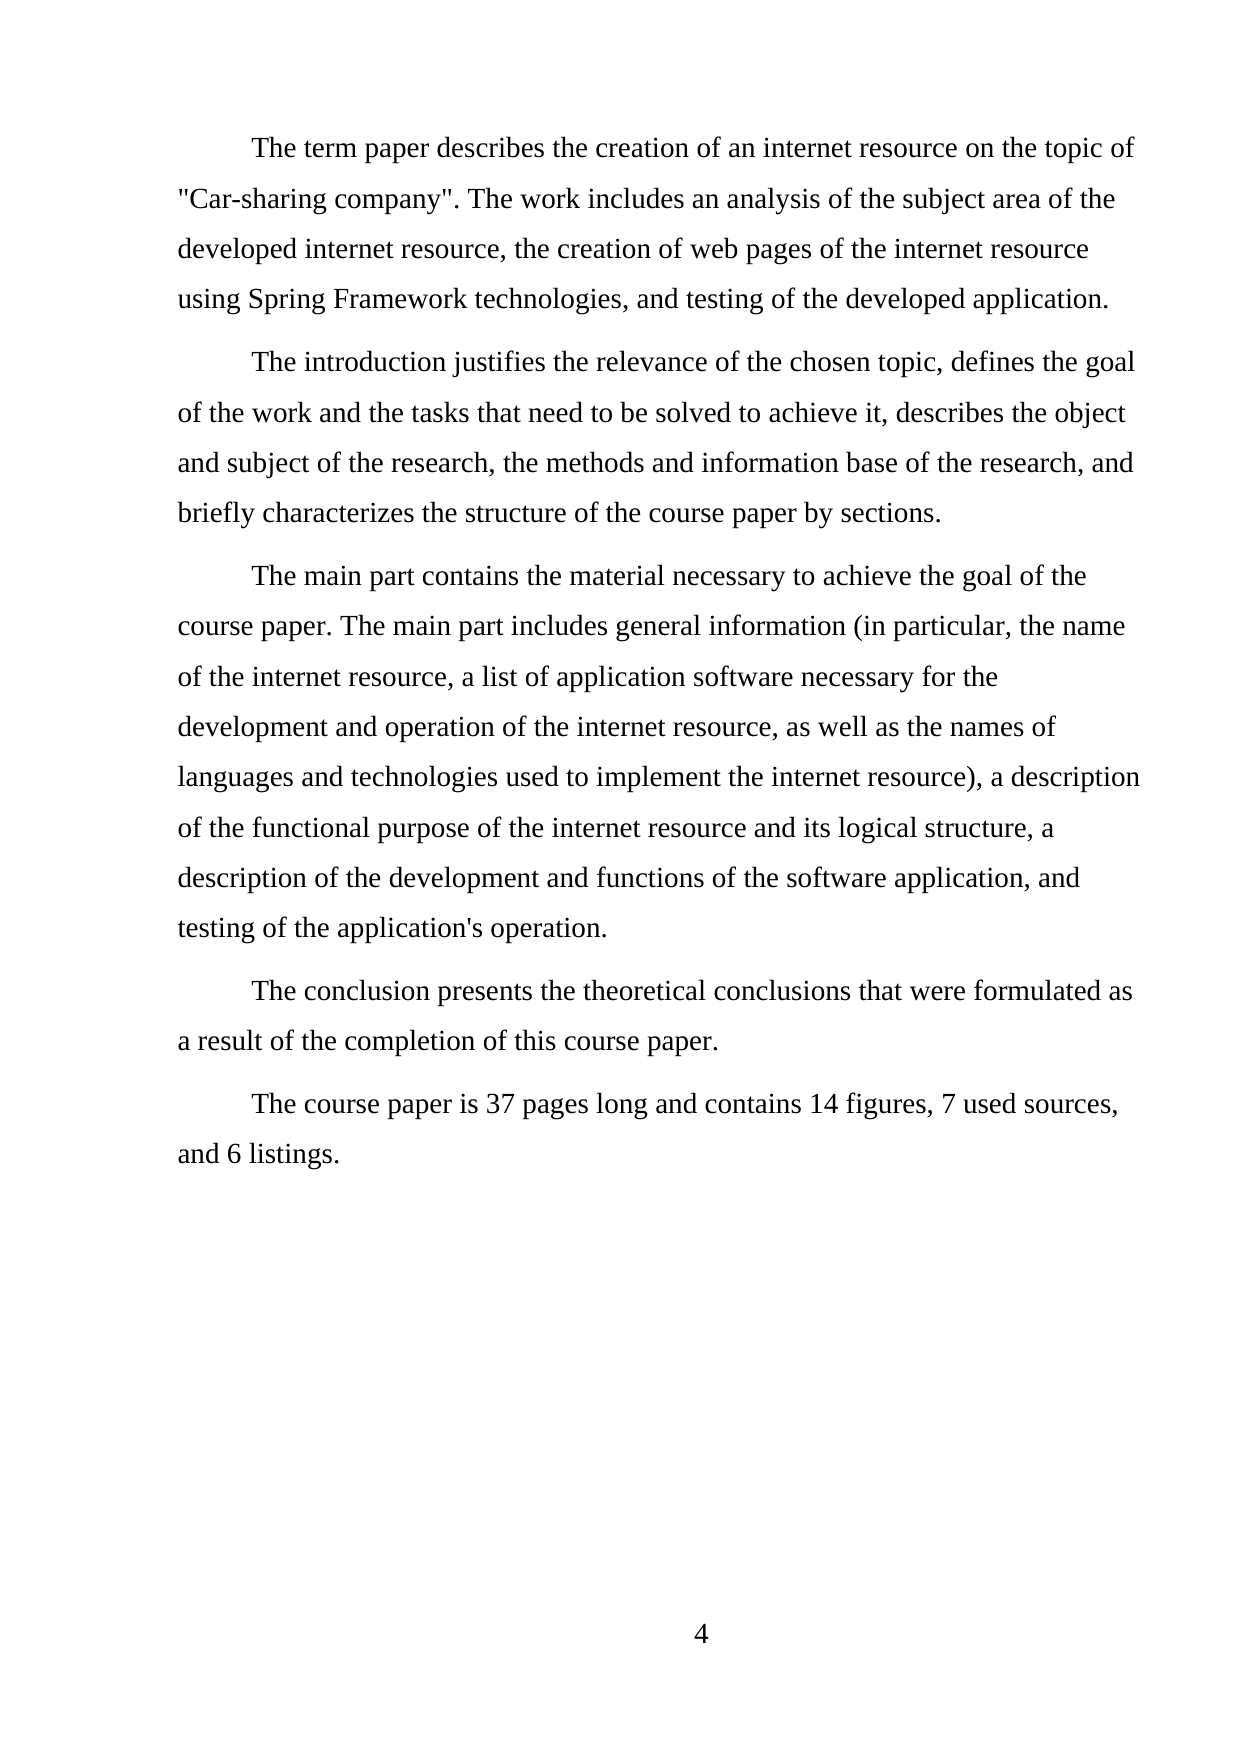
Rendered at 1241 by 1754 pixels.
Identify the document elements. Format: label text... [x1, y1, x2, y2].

text The introduction justifies the relevance of the chosen topic, defines the goal of the work and the tasks that need to be solved to achieve it, describes the object and subject of the research, the methods and information base of the research, and briefly characterizes the structure of the course paper by sections. [177, 344, 1152, 529]
text The main part contains the material necessary to achieve the goal of the course paper. The main part includes general information (in particular, the name of the internet resource, a list of application software necessary for the development and operation of the internet resource, as well as the names of languages and technologies used to implement the internet resource), a description of the functional purpose of the internet resource and its logical structure, a description of the development and functions of the software application, and testing of the application's operation. [177, 558, 1152, 944]
text The course paper is 37 pages long and contains 14 figures, 7 used sources, and 6 listings. [177, 1086, 1152, 1170]
text The term paper describes the creation of an internet resource on the topic of "Car-sharing company". The work includes an analysis of the subject area of the developed internet resource, the creation of web pages of the internet resource using Spring Framework technologies, and testing of the developed application. [177, 131, 1152, 315]
text The conclusion presents the theoretical conclusions that were formulated as a result of the completion of this course paper. [177, 973, 1152, 1057]
